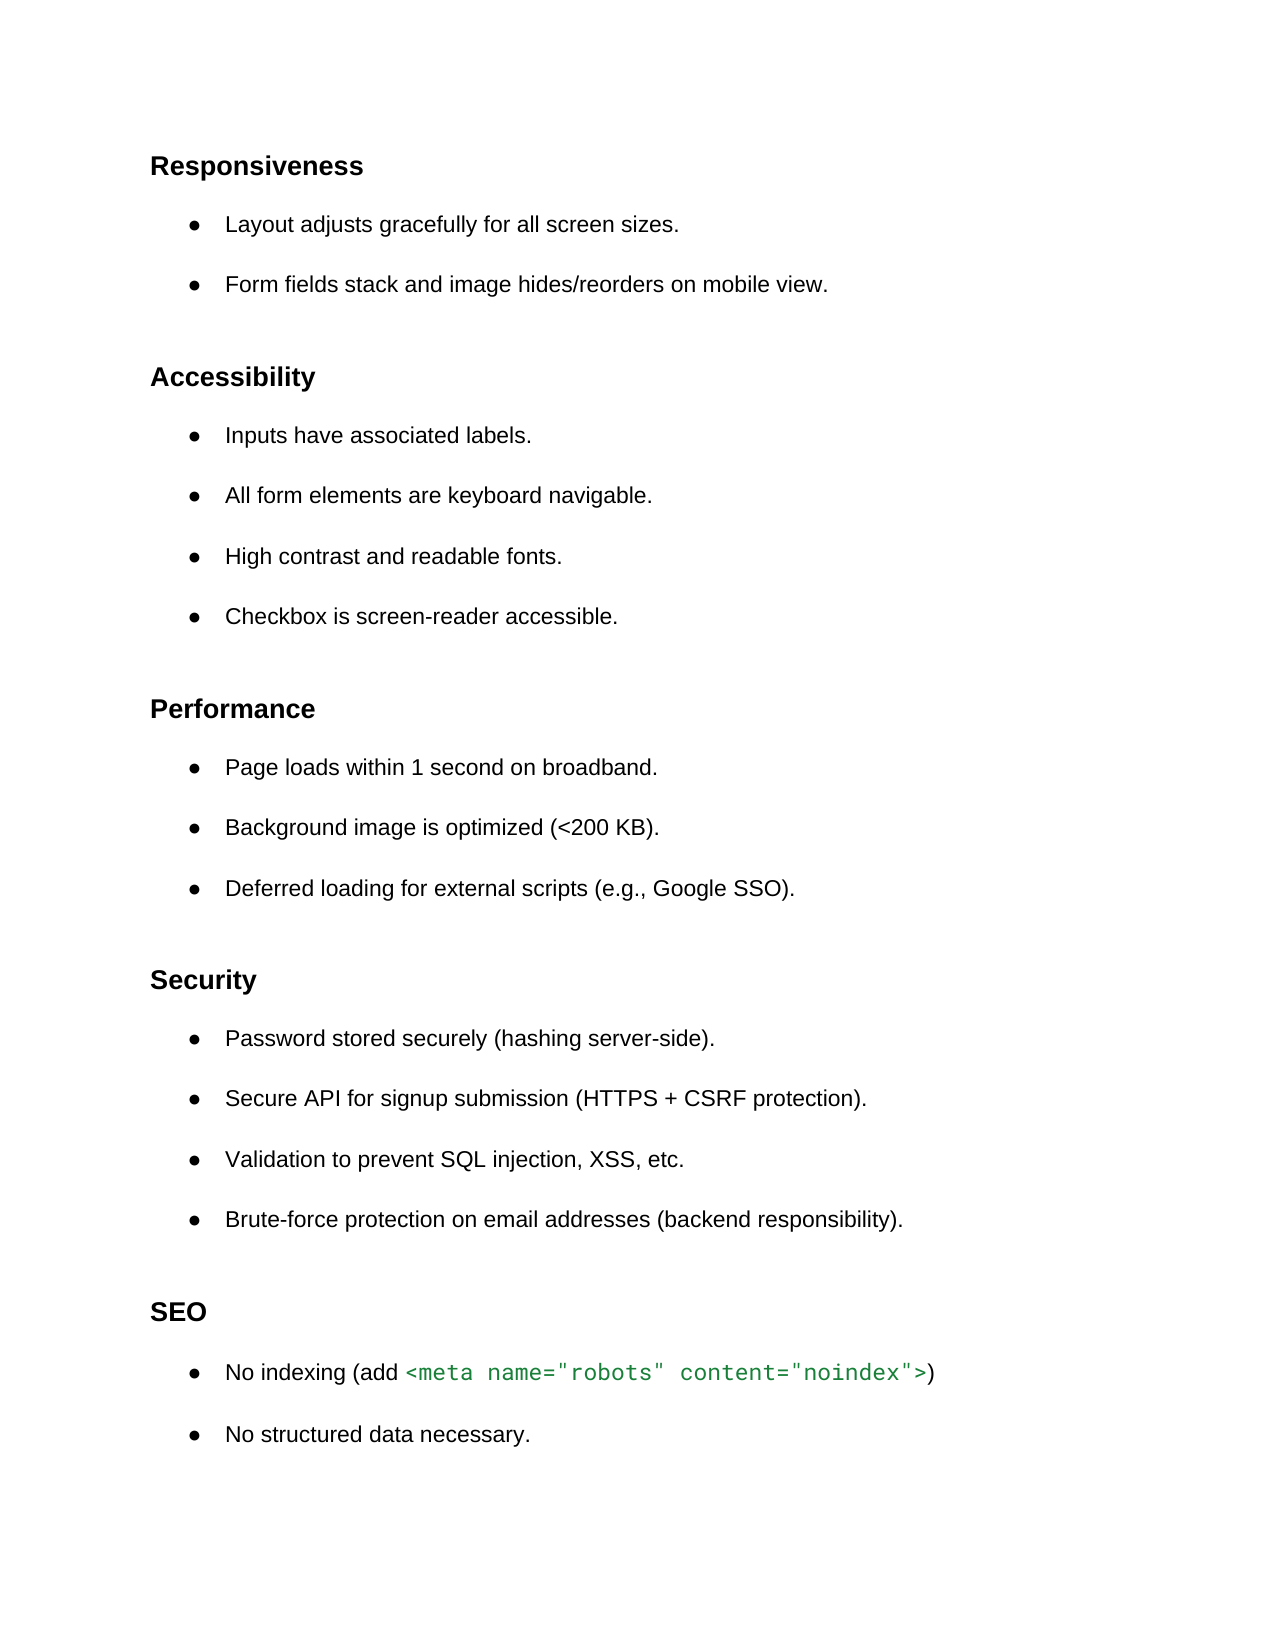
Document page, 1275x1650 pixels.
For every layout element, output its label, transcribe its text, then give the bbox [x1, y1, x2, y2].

list Checkbox is screen-reader accessible. [187, 603, 1125, 660]
list No indexing (add <meta name="robots" content="noindex">) [187, 1357, 1125, 1417]
list High contrast and readable fonts. [187, 543, 1125, 599]
list Secure API for signup submission (HTTPS + CSRF protection). [187, 1085, 1125, 1142]
list Inputs have associated labels. [187, 422, 1125, 478]
subtitle Accessibility [150, 361, 1125, 392]
subtitle Security [150, 964, 1125, 995]
list Deferred loading for external scripts (e.g., Google SSO). [187, 874, 1125, 931]
list Background image is optimized (<200 KB). [187, 814, 1125, 871]
list Validation to prevent SQL injection, XSS, etc. [187, 1146, 1125, 1202]
list Password stored securely (hashing server-side). [187, 1025, 1125, 1082]
list Page loads within 1 second on broadband. [187, 754, 1125, 810]
subtitle Performance [150, 693, 1125, 724]
subtitle Responsiveness [150, 150, 1125, 181]
subtitle SEO [150, 1296, 1125, 1327]
list Brute-force protection on email addresses (backend responsibility). [187, 1206, 1125, 1263]
list No structured data necessary. [187, 1421, 1125, 1478]
list Form fields stack and image hides/reorders on mobile view. [187, 271, 1125, 328]
list Layout adjusts gracefully for all screen sizes. [187, 211, 1125, 267]
list All form elements are keyboard navigable. [187, 482, 1125, 539]
